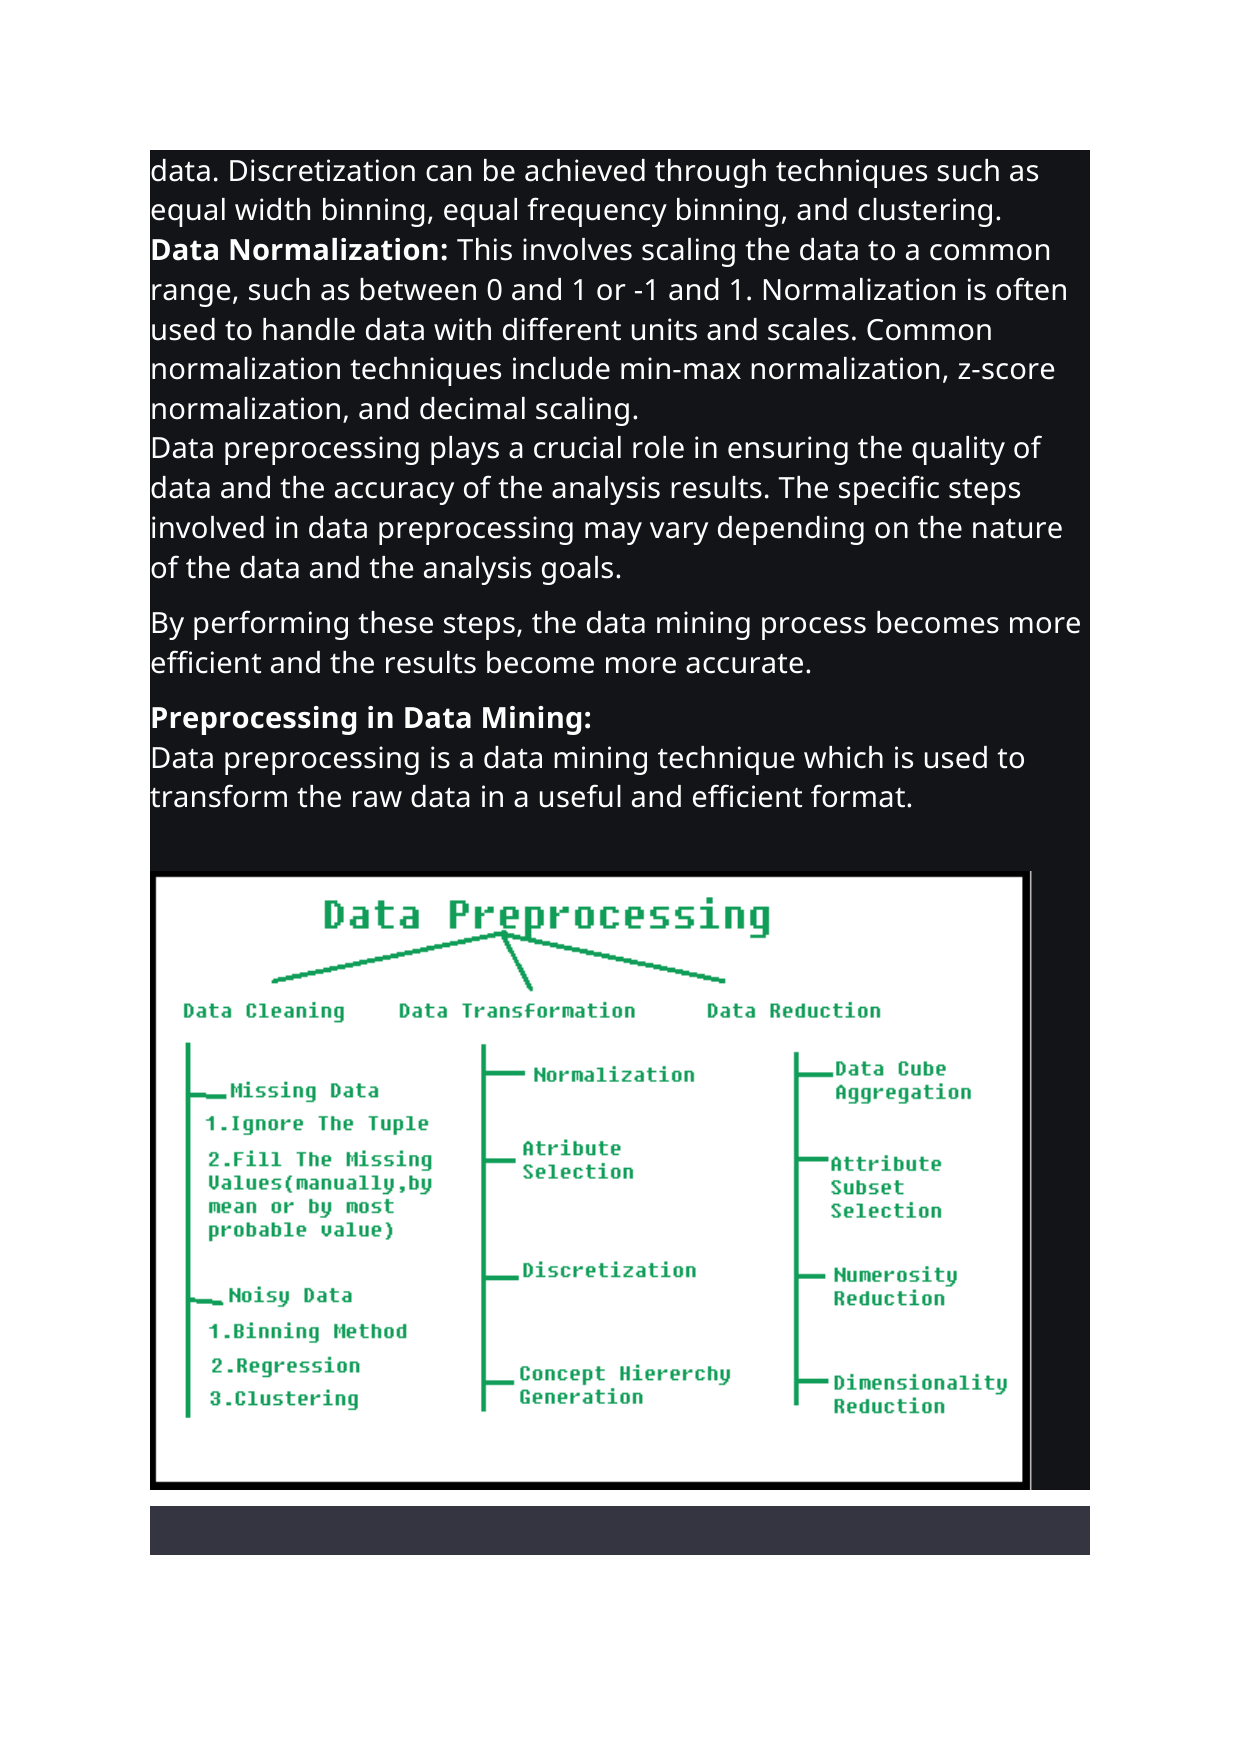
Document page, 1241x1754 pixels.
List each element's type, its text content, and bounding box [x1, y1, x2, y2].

text Preprocessing in Data Mining: Data preprocessing is a data mining technique which is used to transform the raw data in a useful and efficient format. [150, 697, 1090, 816]
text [150, 150, 1090, 229]
text Data Normalization: This involves scaling the data to a common range, such as between 0 and 1 or -1 and 1. Normalization is often used to handle data with different units and scales. Common normalization techniques include min-max normalization, z-score normalization, and decimal scaling. [150, 229, 1090, 428]
picture [150, 871, 1032, 1490]
text By performing these steps, the data mining process becomes more efficient and the results become more accurate. [150, 602, 1090, 682]
text Data preprocessing plays a crucial role in ensuring the quality of data and the accuracy of the analysis results. The specific steps involved in data preprocessing may vary depending on the nature of the data and the analysis goals. [150, 428, 1090, 587]
